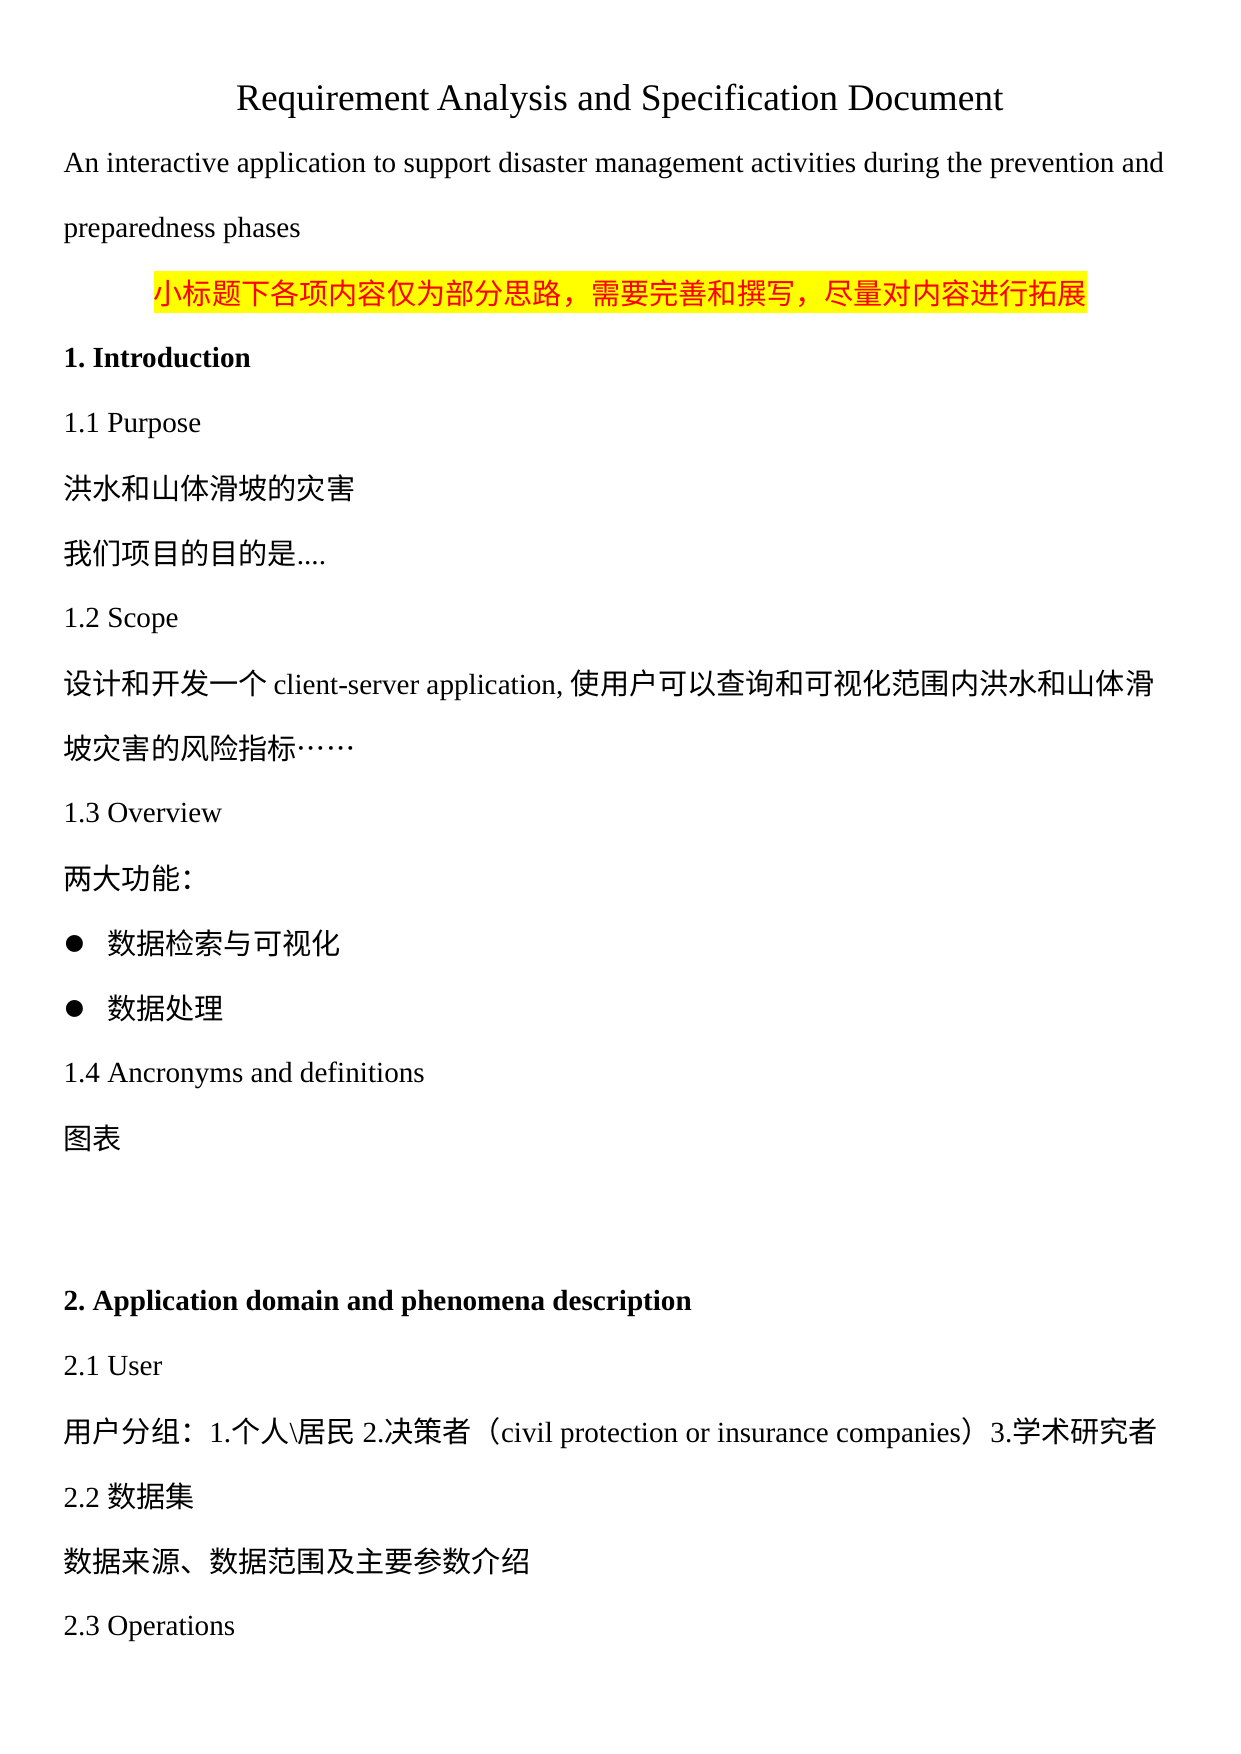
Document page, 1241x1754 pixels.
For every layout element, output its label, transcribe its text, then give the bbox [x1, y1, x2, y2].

text 数据来源、数据范围及主要参数介绍 [63, 1527, 1177, 1592]
text 用户分组：1.个人\居民 2.决策者（civil protection or insurance companies）3.学术研究者 [63, 1397, 1177, 1462]
list Ancronyms and definitions [63, 1039, 1177, 1104]
list Scope [63, 584, 1177, 649]
text 设计和开发一个client-server application, 使用户可以查询和可视化范围内洪水和山体滑坡灾害的风险指标…… [63, 649, 1177, 779]
list Application domain and phenomena description [63, 1267, 1177, 1332]
text 图表 [63, 1104, 1177, 1169]
text 我们项目的目的是.... [63, 519, 1177, 584]
list User [63, 1332, 1177, 1397]
text 小标题下各项内容仅为部分思路，需要完善和撰写，尽量对内容进行拓展 [63, 259, 1177, 324]
text 两大功能： [63, 844, 1177, 909]
list Introduction [63, 324, 1177, 389]
text Requirement Analysis and Specification Document [63, 64, 1177, 129]
list 数据集 [63, 1462, 1177, 1527]
list Overview [63, 779, 1177, 844]
list 数据处理 [63, 974, 1177, 1039]
list Purpose [63, 389, 1177, 454]
text An interactive application to support disaster management activities during the prevention and preparedness phases [63, 129, 1177, 259]
text 洪水和山体滑坡的灾害 [63, 454, 1177, 519]
text 2.3 Operations [63, 1592, 1177, 1657]
list 数据检索与可视化 [63, 909, 1177, 974]
